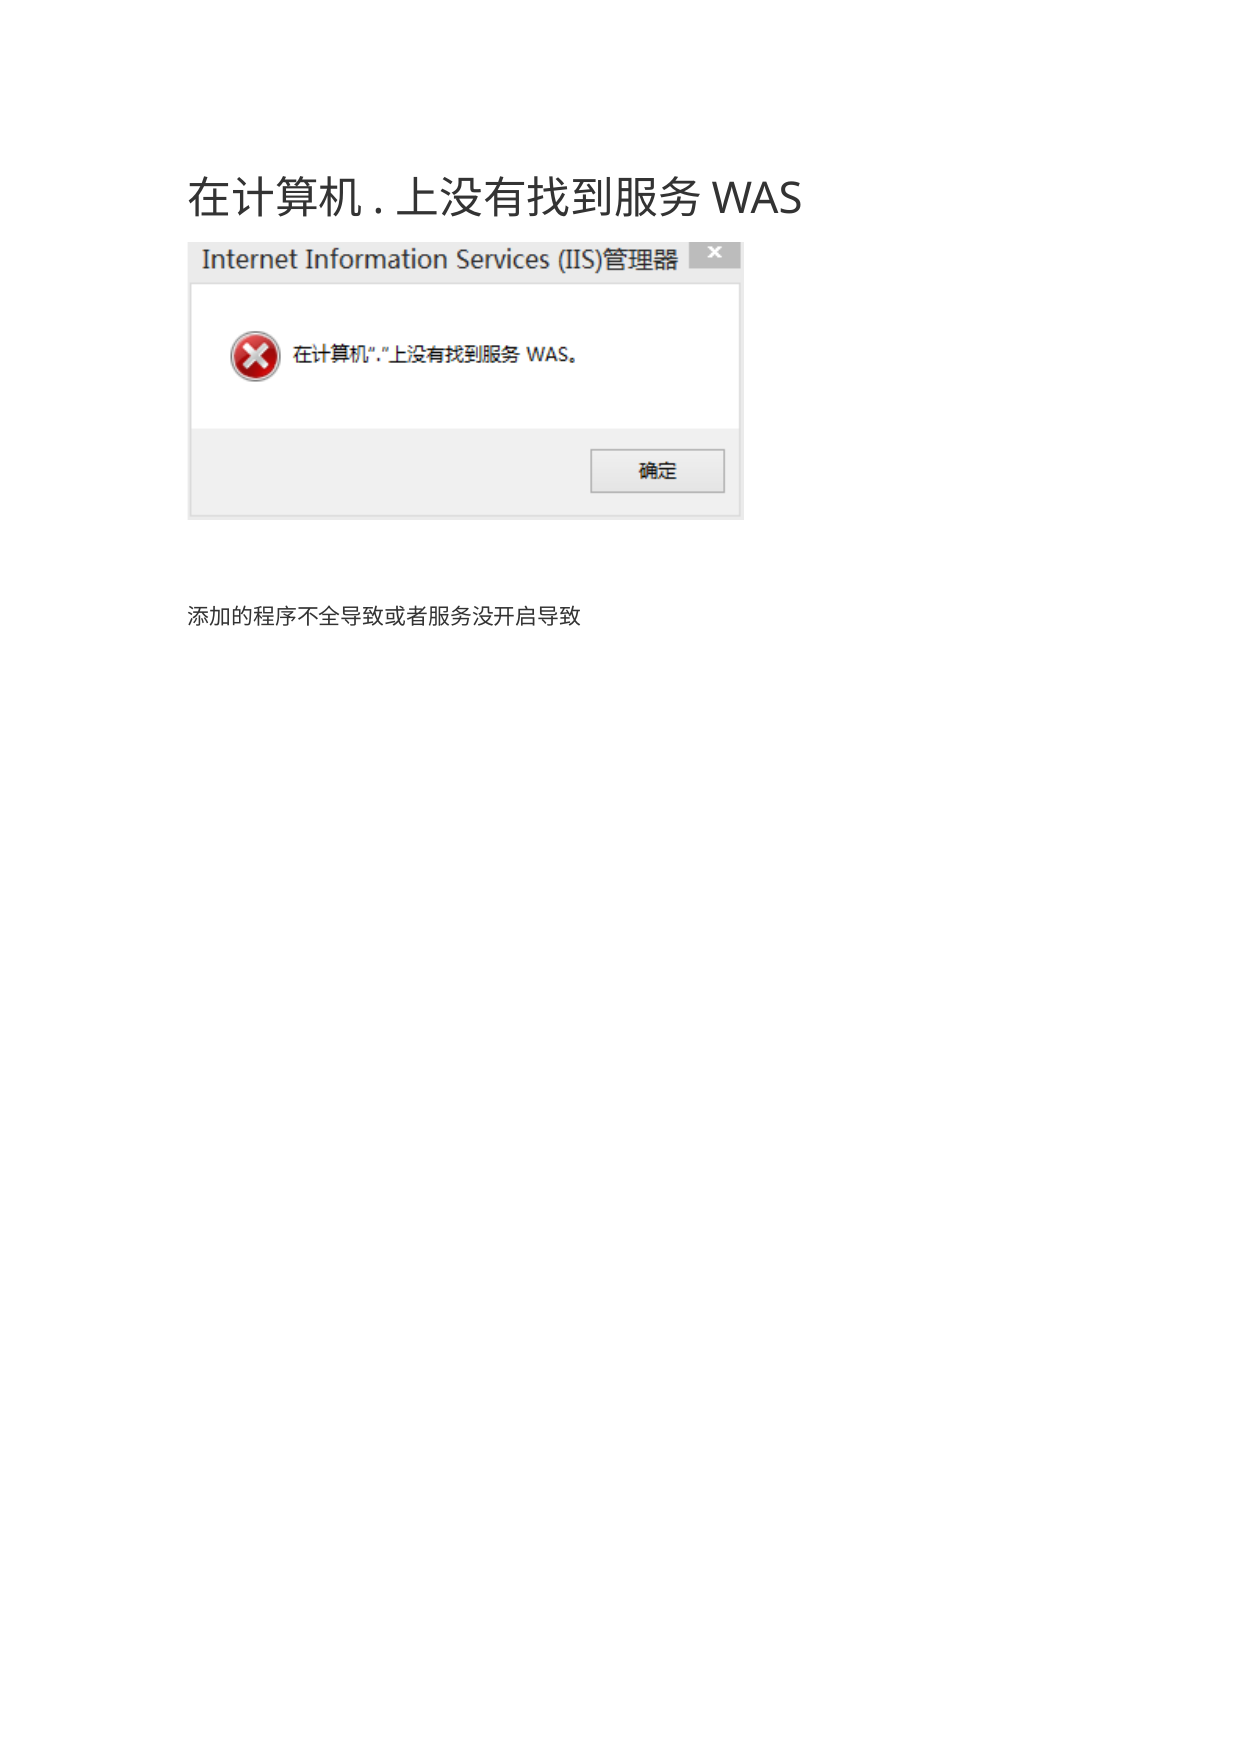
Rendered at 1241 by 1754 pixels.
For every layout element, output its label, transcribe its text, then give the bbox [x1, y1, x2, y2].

text 添加的程序不全导致或者服务没开启导致 [187, 599, 1053, 631]
picture [187, 242, 744, 520]
text 在计算机 . 上没有找到服务 WAS [187, 162, 1053, 227]
